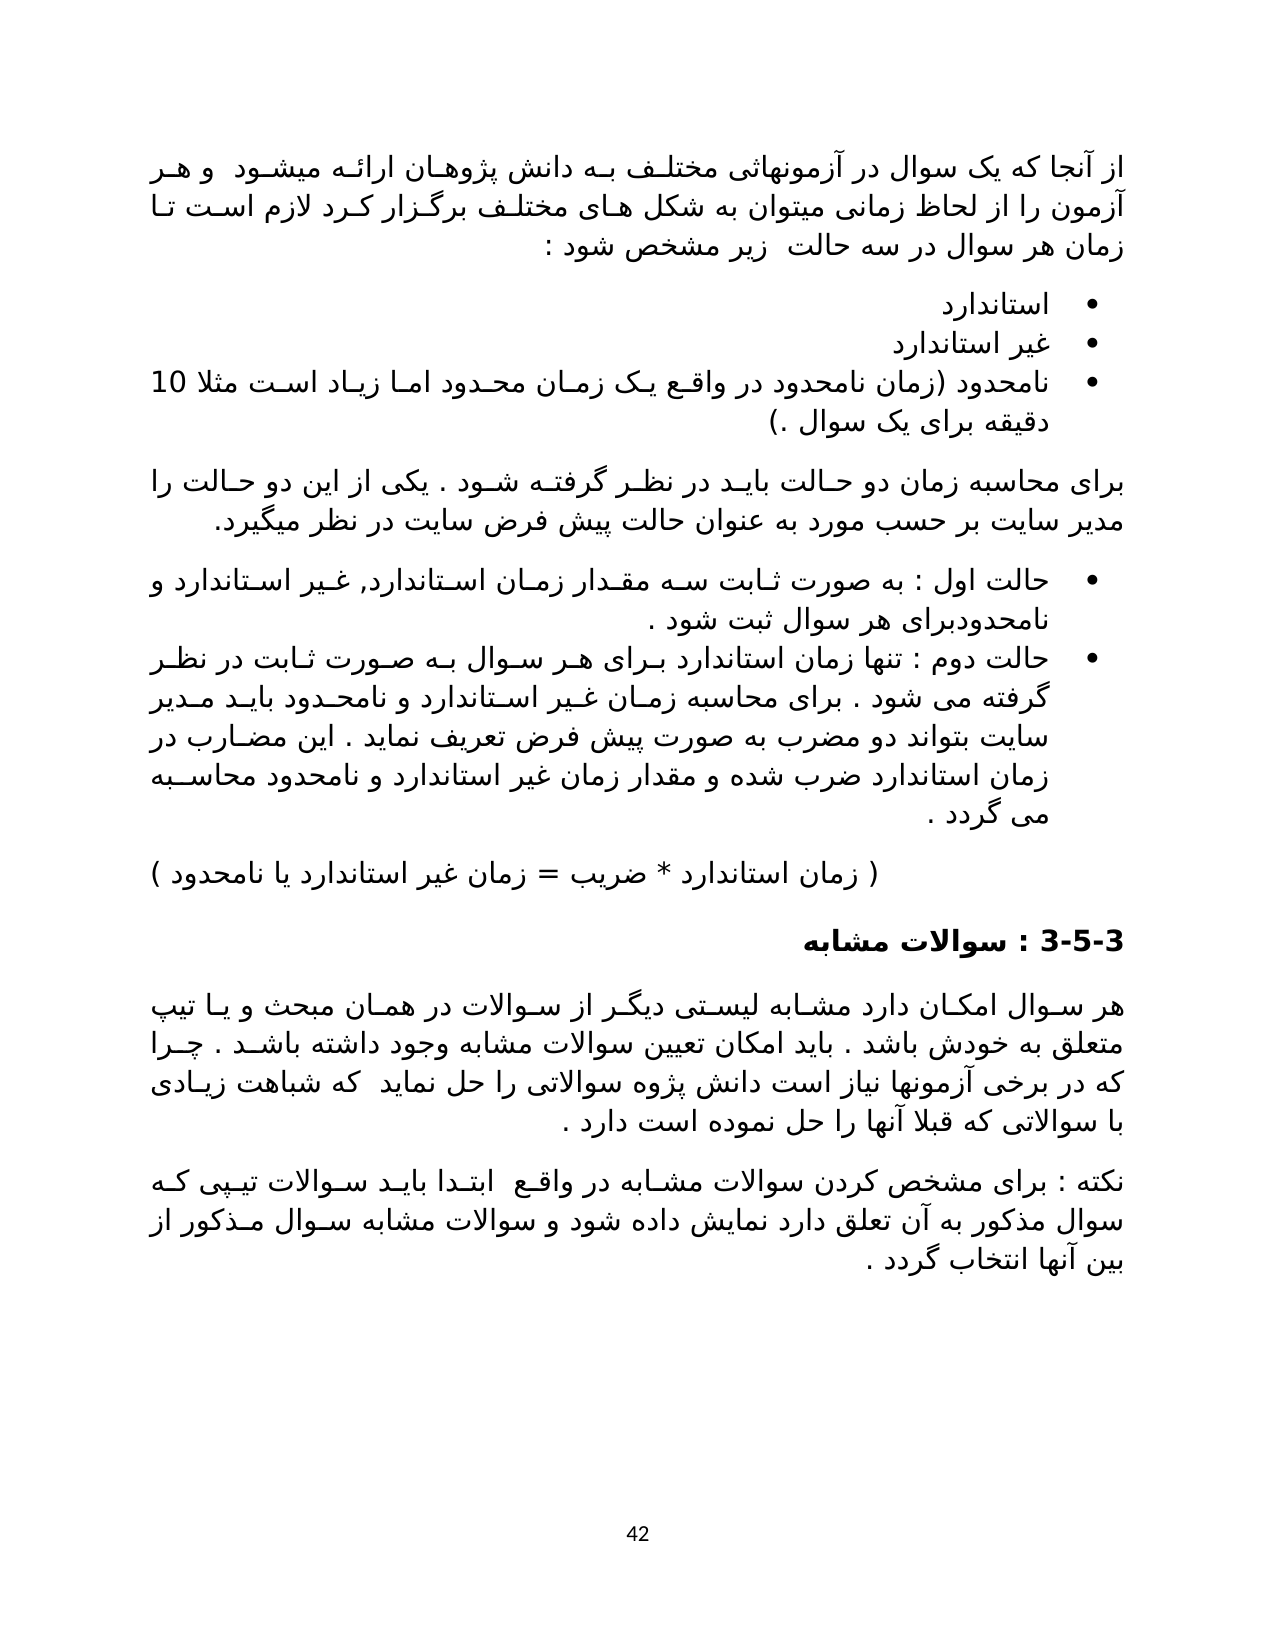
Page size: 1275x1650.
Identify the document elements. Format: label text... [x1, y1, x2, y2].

text از آنجا که یک سوال در آزمونهاثی مختلف به دانش پژوهان ارائه میشود و هر آزمون را از لحاظ زمانی میتوان به شکل های مختلف برگزار کرد لازم است تا زمان هر سوال در سه حالت زیر مشخص شود : [150, 150, 1125, 262]
subtitle 3-5-3 : سوالات مشابه [150, 925, 1125, 959]
text نکته : برای مشخص کردن سوالات مشابه در واقع ابتدا باید سوالات تیپی که سوال مذکور به آن تعلق دارد نمایش داده شود و سوالات مشابه سوال مذکور از بین آنها انتخاب گردد . [150, 1164, 1125, 1276]
list استاندارد [150, 288, 1087, 322]
list حالت دوم : تنها زمان استاندارد برای هر سوال به صورت ثابت در نظر گرفته می شود . برای محاسبه زمان غیر استاندارد و نامحدود باید مدیر سایت بتواند دو مضرب به صورت پیش فرض تعریف نماید . این مضارب در زمان استاندارد ضرب شده و مقدار زمان غیر استاندارد و نامحدود محاسبه می گردد . [150, 641, 1087, 831]
text ( زمان استاندارد * ضریب = زمان غیر استاندارد یا نامحدود ) [150, 857, 1087, 891]
list حالت اول : به صورت ثابت سه مقدار زمان استاندارد, غیر استاندارد و نامحدودبرای هر سوال ثبت شود . [150, 563, 1087, 636]
text هر سوال امکان دارد مشابه لیستی دیگر از سوالات در همان مبحث و یا تیپ متعلق به خودش باشد . باید امکان تعیین سوالات مشابه وجود داشته باشد . چرا که در برخی آزمونها نیاز است دانش پژوه سوالاتی را حل نماید که شباهت زیادی با سوالاتی که قبلا آنها را حل نموده است دارد . [150, 988, 1125, 1139]
list نامحدود (زمان نامحدود در واقع یک زمان محدود اما زیاد است مثلا 10 دقیقه برای یک سوال .) [150, 366, 1087, 438]
text برای محاسبه زمان دو حالت باید در نظر گرفته شود . یکی از این دو حالت را مدیر سایت بر حسب مورد به عنوان حالت پیش فرض سایت در نظر میگیرد. [150, 464, 1125, 537]
list غیر استاندارد [150, 327, 1087, 361]
